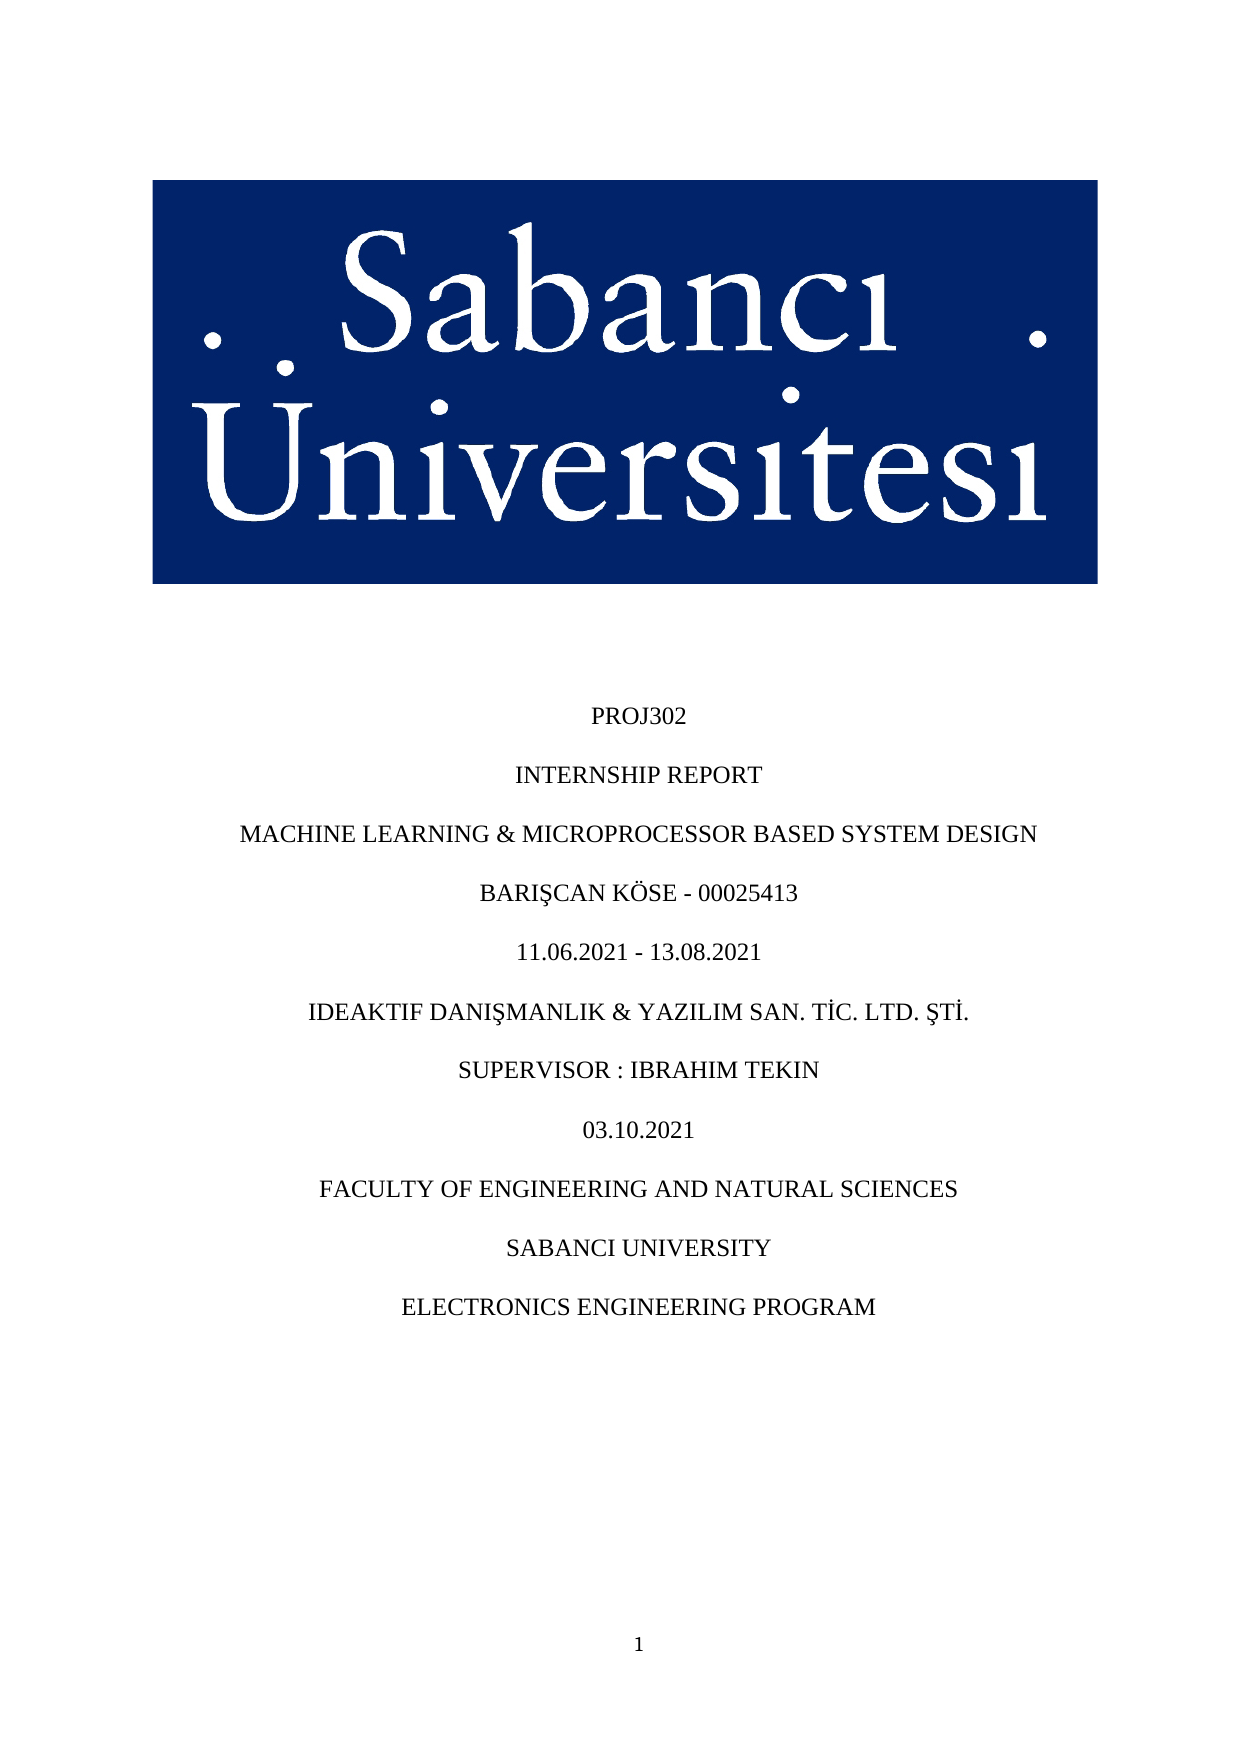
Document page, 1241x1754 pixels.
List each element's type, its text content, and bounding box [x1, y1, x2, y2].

text SUPERVISOR : IBRAHIM TEKIN [185, 1056, 1093, 1084]
text INTERNSHIP REPORT [185, 760, 1093, 789]
text FACULTY OF ENGINEERING AND NATURAL SCIENCES [185, 1174, 1093, 1202]
text 11.06.2021 - 13.08.2021 [185, 937, 1093, 966]
text PROJ302 [185, 701, 1093, 730]
text BARIŞCAN KÖSE - 00025413 [185, 878, 1093, 907]
text SABANCI UNIVERSITY [185, 1233, 1093, 1262]
text 03.10.2021 [185, 1115, 1093, 1143]
text ELECTRONICS ENGINEERING PROGRAM [185, 1292, 1093, 1321]
text MACHINE LEARNING & MICROPROCESSOR BASED SYSTEM DESIGN [185, 819, 1093, 848]
picture [152, 180, 1098, 584]
text IDEAKTIF DANIŞMANLIK & YAZILIM SAN. TİC. LTD. ŞTİ. [185, 997, 1093, 1025]
